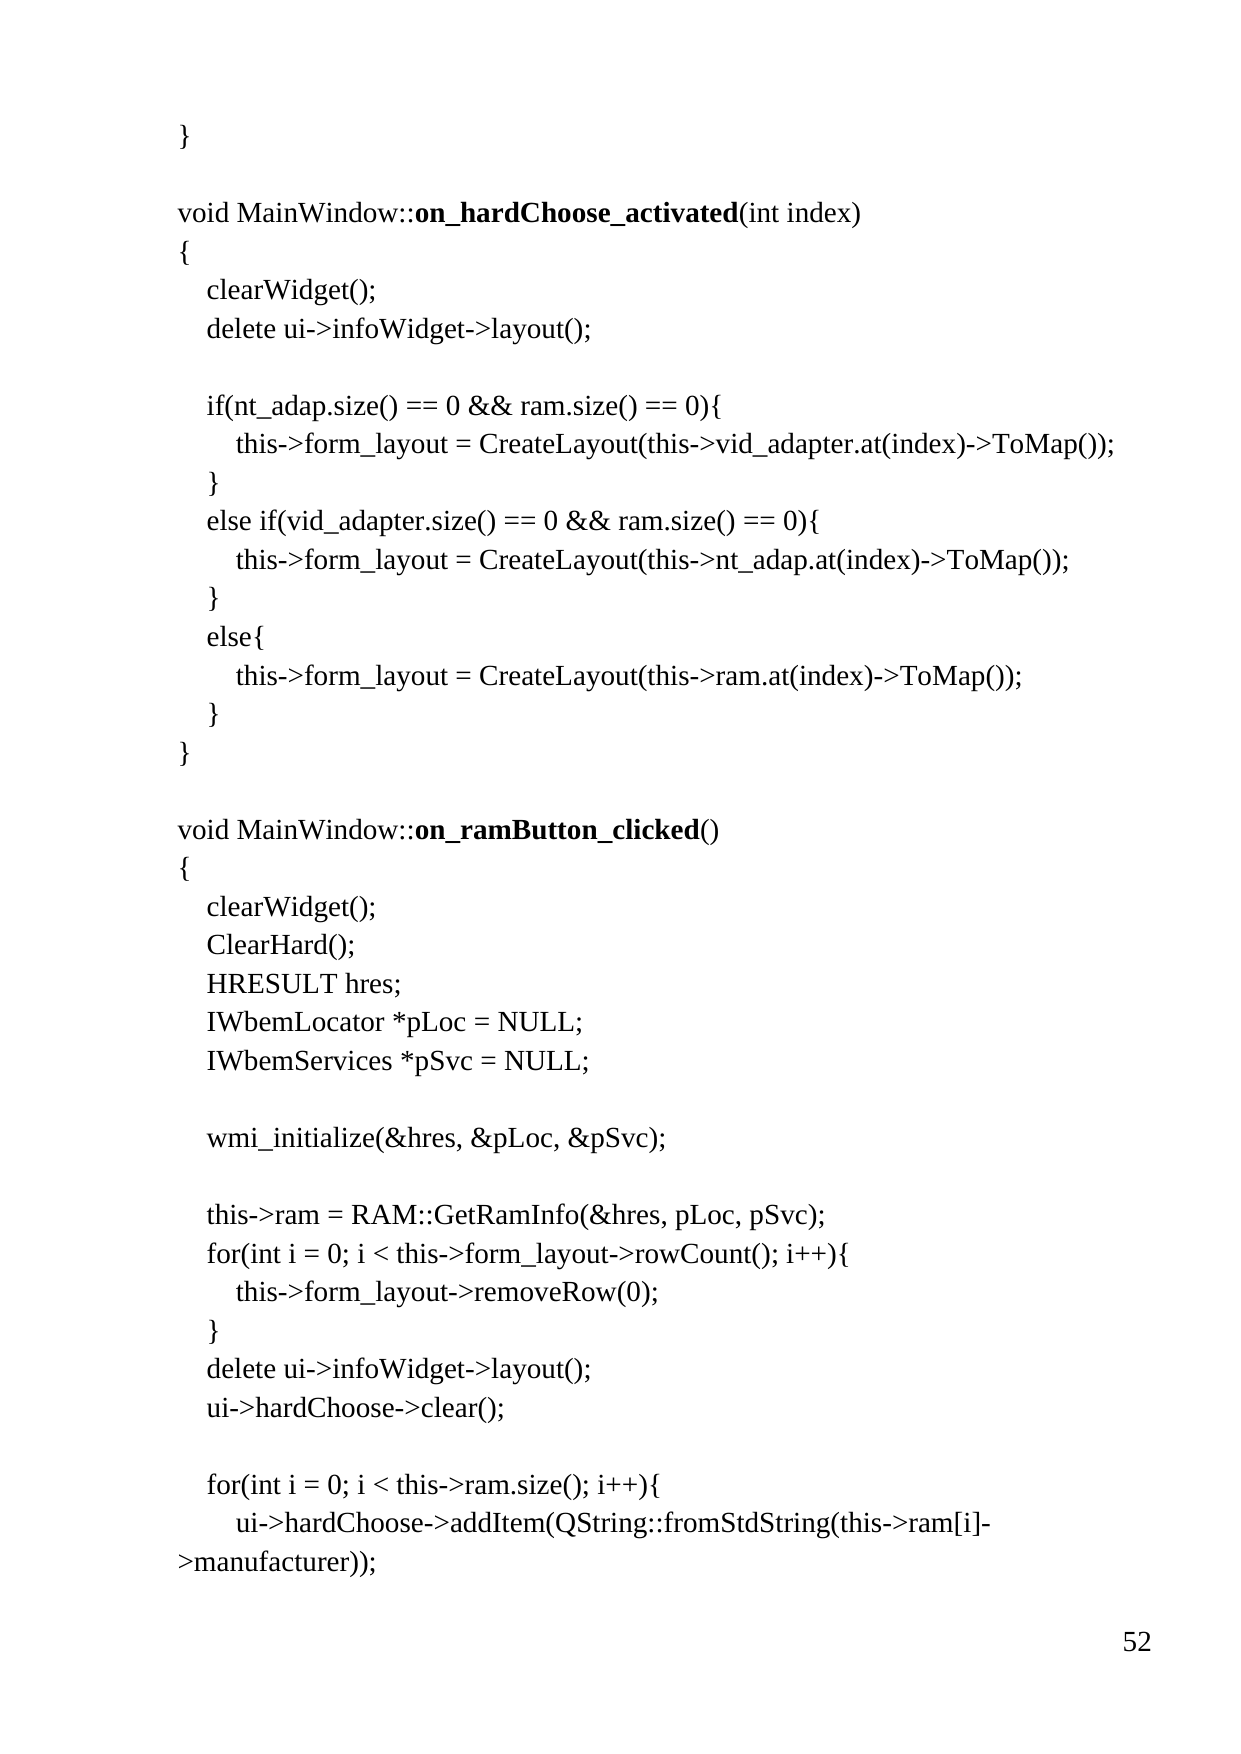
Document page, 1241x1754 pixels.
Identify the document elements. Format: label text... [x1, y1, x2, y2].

text wmi_initialize(&hres, &pLoc, &pSvc); [177, 1120, 1152, 1154]
text } [177, 118, 1152, 152]
text clearWidget(); [177, 889, 1152, 922]
text else{ [177, 619, 1152, 653]
text this->form_layout = CreateLayout(this->nt_adap.at(index)->ToMap()); [177, 542, 1152, 576]
text { [177, 850, 1152, 884]
text delete ui->infoWidget->layout(); [177, 1351, 1152, 1385]
text IWbemLocator *pLoc = NULL; [177, 1004, 1152, 1038]
text void MainWindow::on_ramButton_clicked() [177, 812, 1152, 845]
text this->form_layout = CreateLayout(this->vid_adapter.at(index)->ToMap()); [177, 426, 1152, 460]
text else if(vid_adapter.size() == 0 && ram.size() == 0){ [177, 503, 1152, 537]
text { [177, 234, 1152, 267]
text if(nt_adap.size() == 0 && ram.size() == 0){ [177, 388, 1152, 421]
text ui->hardChoose->addItem(QString::fromStdString(this->ram[i]->manufacturer)); [177, 1506, 1152, 1578]
text for(int i = 0; i < this->form_layout->rowCount(); i++){ [177, 1236, 1152, 1269]
text } [177, 465, 1152, 498]
text ClearHard(); [177, 927, 1152, 961]
text } [177, 581, 1152, 614]
text this->form_layout->removeRow(0); [177, 1274, 1152, 1308]
text delete ui->infoWidget->layout(); [177, 311, 1152, 344]
text } [177, 1313, 1152, 1346]
text this->form_layout = CreateLayout(this->ram.at(index)->ToMap()); [177, 658, 1152, 691]
text } [177, 735, 1152, 768]
text void MainWindow::on_hardChoose_activated(int index) [177, 195, 1152, 229]
text ui->hardChoose->clear(); [177, 1390, 1152, 1423]
text this->ram = RAM::GetRamInfo(&hres, pLoc, pSvc); [177, 1197, 1152, 1231]
text for(int i = 0; i < this->ram.size(); i++){ [177, 1467, 1152, 1501]
text } [177, 696, 1152, 730]
text clearWidget(); [177, 272, 1152, 306]
text IWbemServices *pSvc = NULL; [177, 1043, 1152, 1077]
text HRESULT hres; [177, 966, 1152, 999]
